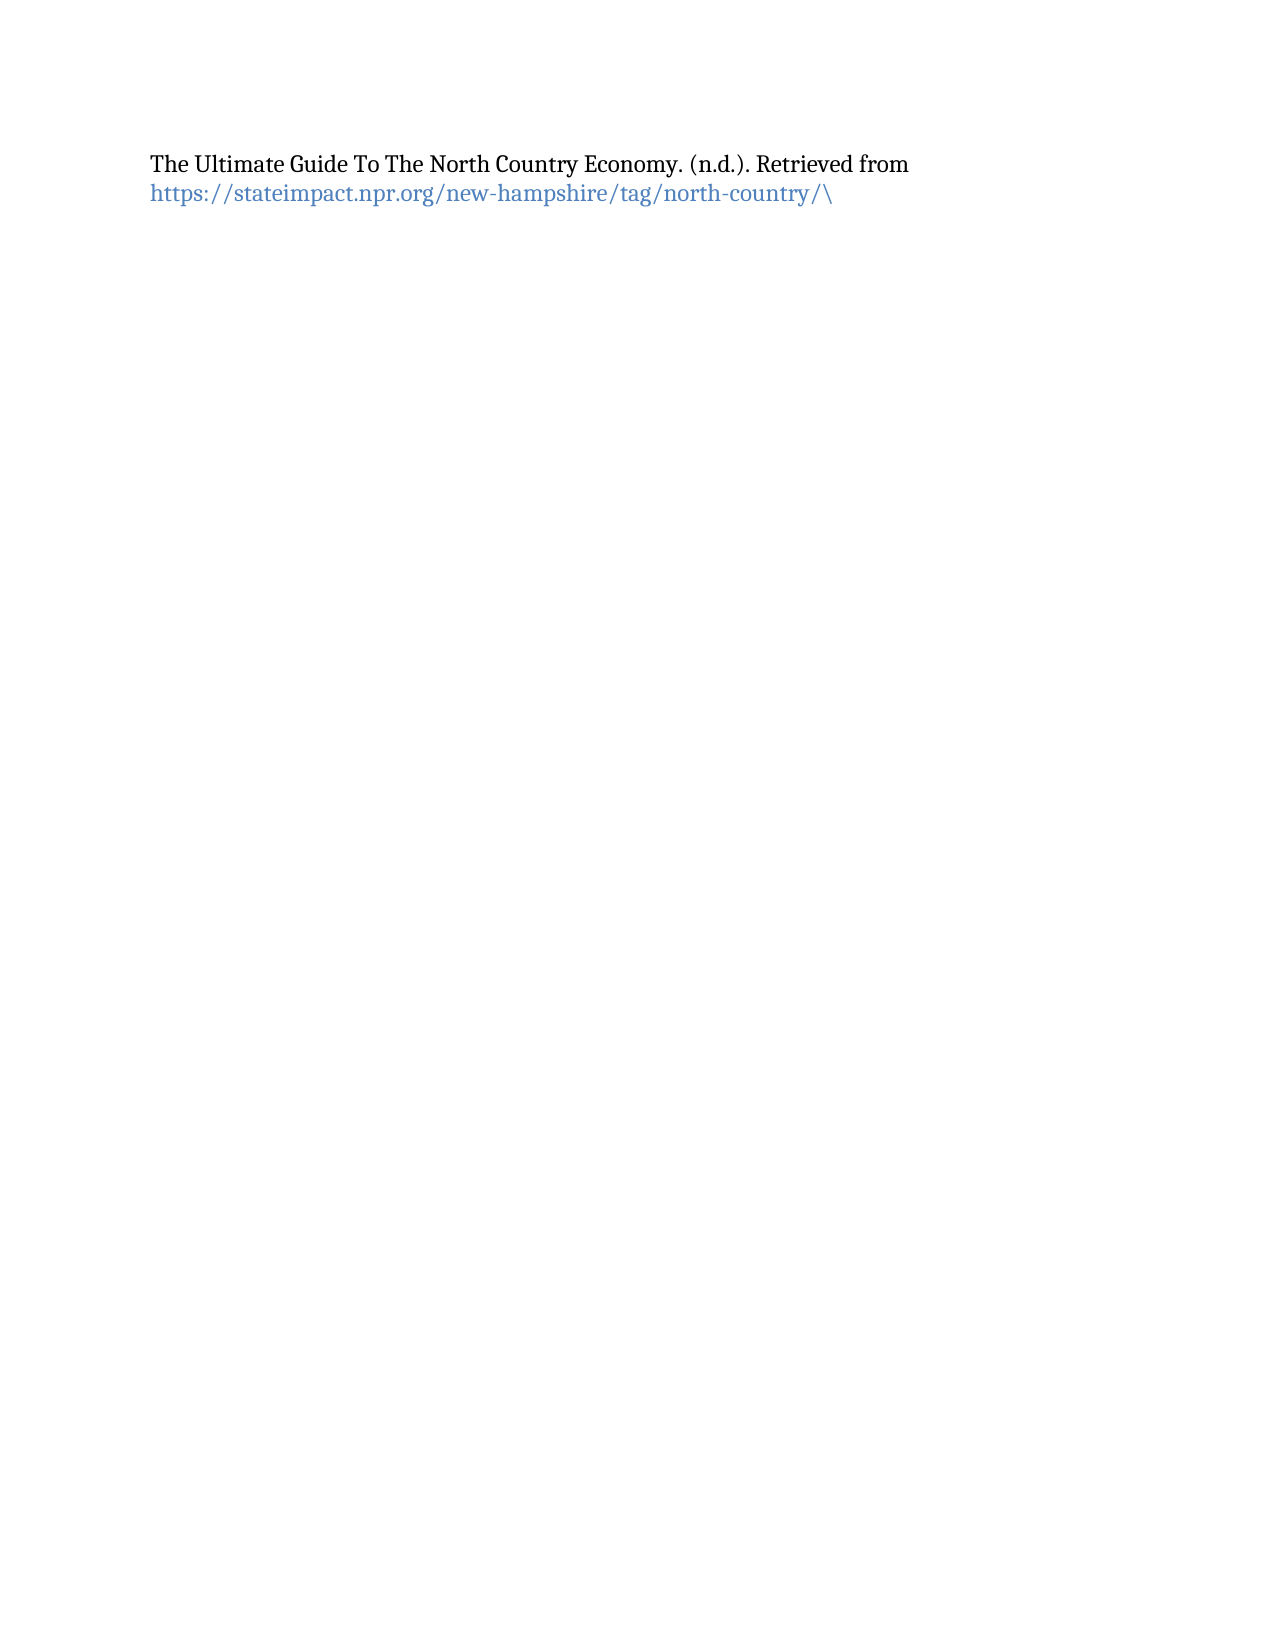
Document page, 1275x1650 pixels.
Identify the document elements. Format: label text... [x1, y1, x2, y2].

text The Ultimate Guide To The North Country Economy. (n.d.). Retrieved from https://stateimpact.npr.org/new-hampshire/tag/north-country/\ [150, 150, 1125, 207]
